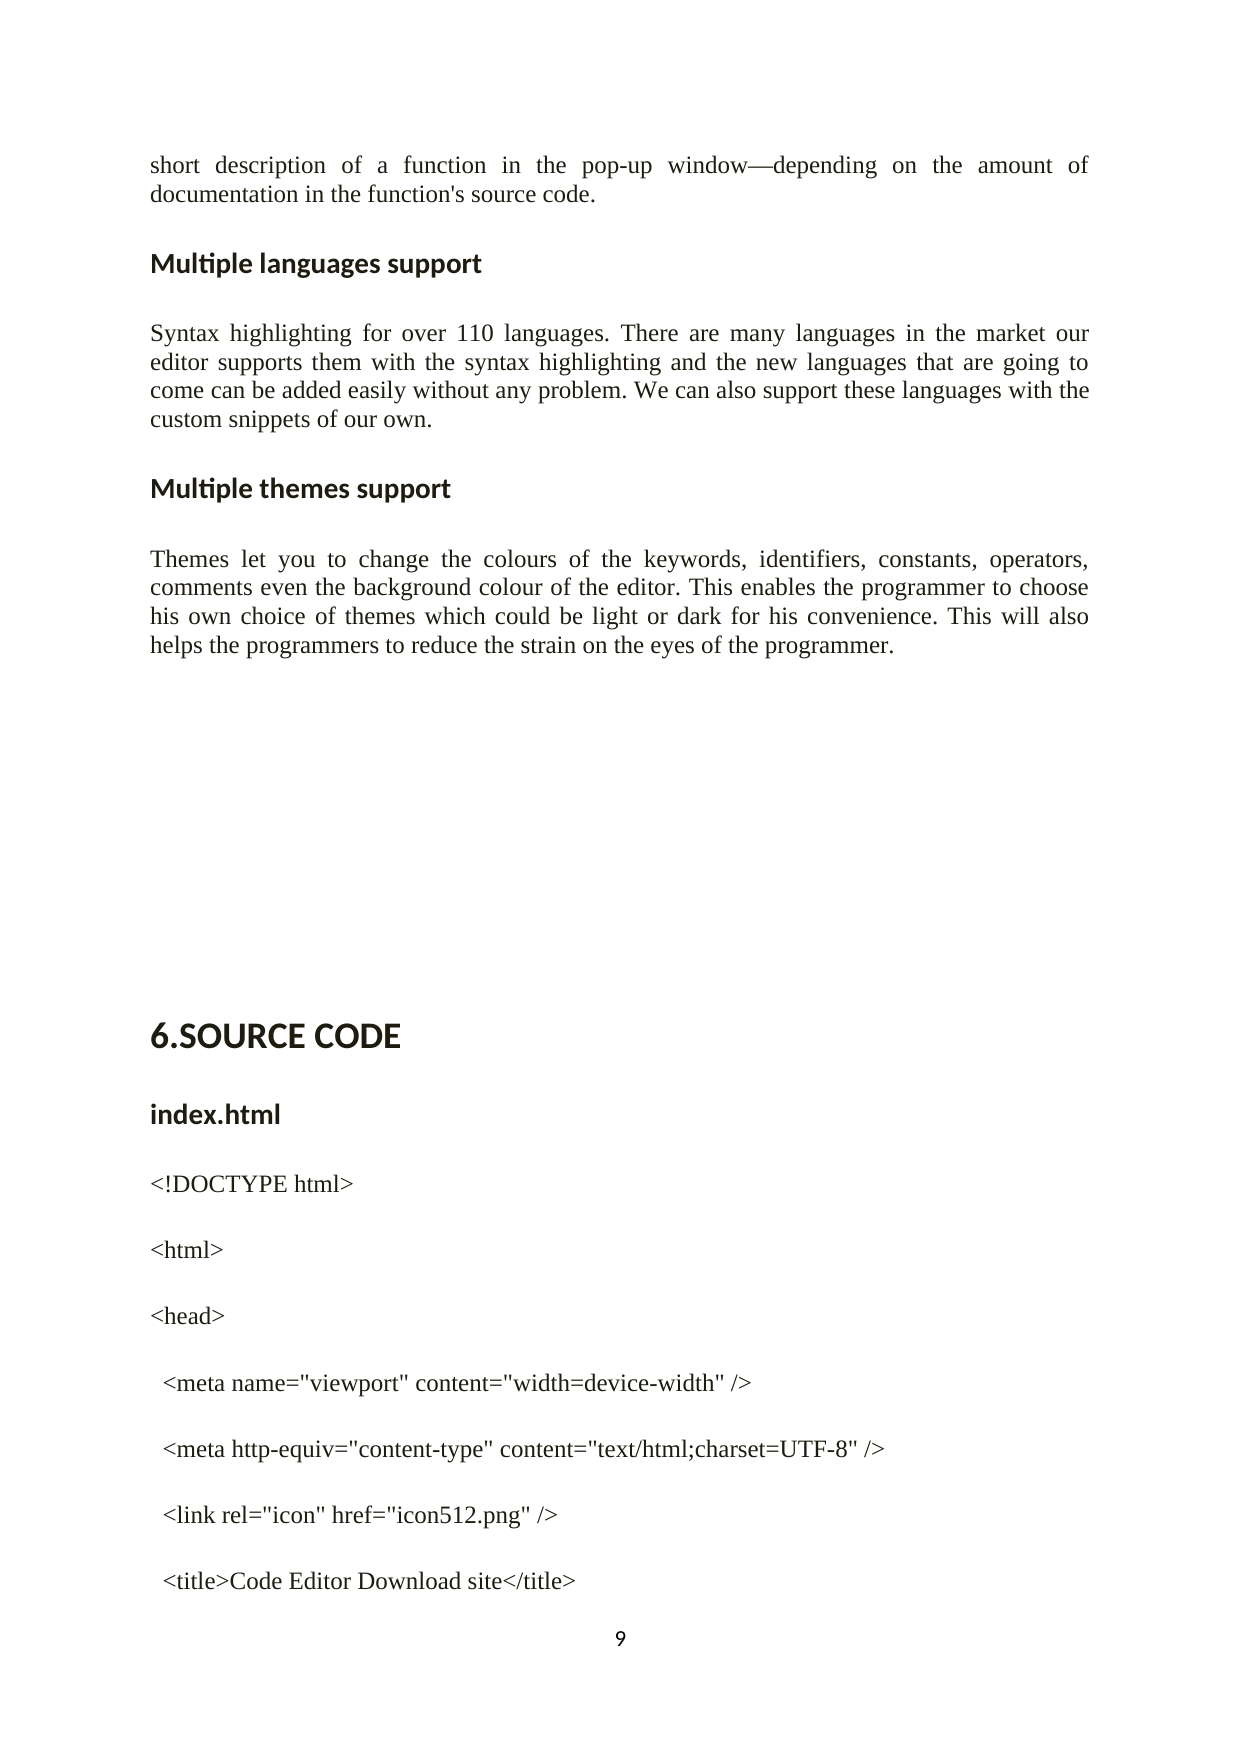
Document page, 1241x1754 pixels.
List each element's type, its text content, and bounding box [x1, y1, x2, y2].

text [150, 150, 1090, 207]
text Syntax highlighting for over 110 languages. There are many languages in the market our editor supports them with the syntax highlighting and the new languages that are going to come can be added easily without any problem. We can also support these languages with the custom snippets of our own. [150, 318, 1090, 433]
text <head> [150, 1301, 1090, 1330]
text <link rel="icon" href="icon512.png" /> [150, 1500, 1090, 1529]
text index.html [150, 1096, 1090, 1131]
text Multiple languages support [150, 245, 1090, 281]
text <meta name="viewport" content="width=device-width" /> [150, 1368, 1090, 1396]
text Multiple themes support [150, 471, 1090, 506]
text <title>Code Editor Download site</title> [150, 1566, 1090, 1595]
text 6.SOURCE CODE [150, 1012, 1090, 1058]
text Themes let you to change the colours of the keywords, identifiers, constants, operators, comments even the background colour of the editor. This enables the programmer to choose his own choice of themes which could be light or dark for his convenience. This will also helps the programmers to reduce the strain on the eyes of the programmer. [150, 544, 1090, 659]
text <!DOCTYPE html> [150, 1169, 1090, 1198]
text <html> [150, 1235, 1090, 1264]
text <meta http-equiv="content-type" content="text/html;charset=UTF-8" /> [150, 1434, 1090, 1463]
